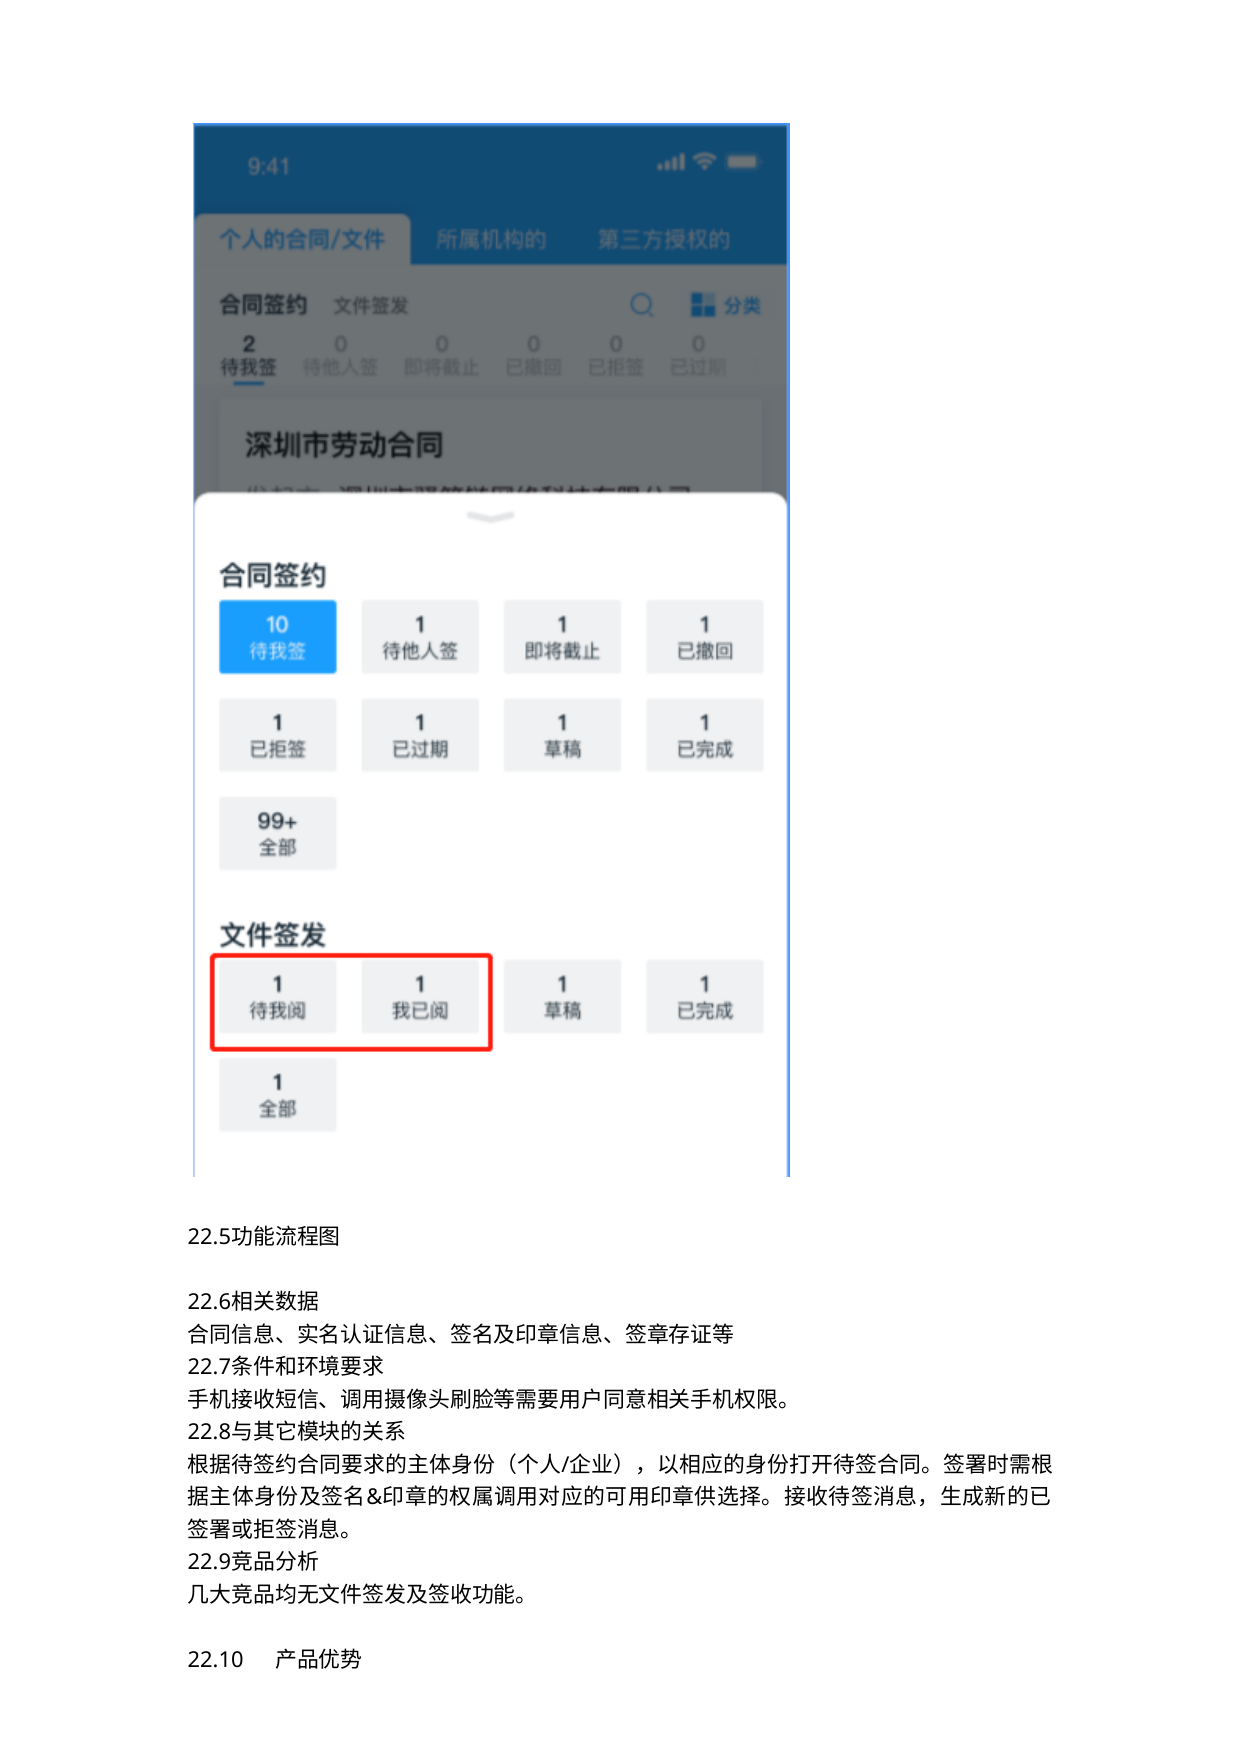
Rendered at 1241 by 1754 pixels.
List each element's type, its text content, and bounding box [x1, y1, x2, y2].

text 22.10 产品优势 [187, 1641, 1053, 1674]
text 几大竞品均无文件签发及签收功能。 [187, 1576, 1053, 1609]
text 合同信息、实名认证信息、签名及印章信息、签章存证等 [187, 1316, 1053, 1349]
text 22.5 功能流程图 [187, 1219, 1053, 1251]
text 22.9 竞品分析 [187, 1544, 1053, 1576]
text 根据待签约合同要求的主体身份（个人/企业），以相应的身份打开待签合同。签署时需根据主体身份及签名&印章的权属调用对应的可用印章供选择。接收待签消息，生成新的已签署或拒签消息。 [187, 1446, 1053, 1544]
text 22.7 条件和环境要求 [187, 1349, 1053, 1381]
text 22.8 与其它模块的关系 [187, 1414, 1053, 1446]
text 22.6 相关数据 [187, 1284, 1053, 1316]
text 手机接收短信、调用摄像头刷脸等需要用户同意相关手机权限。 [187, 1381, 1053, 1414]
picture [193, 123, 790, 1177]
